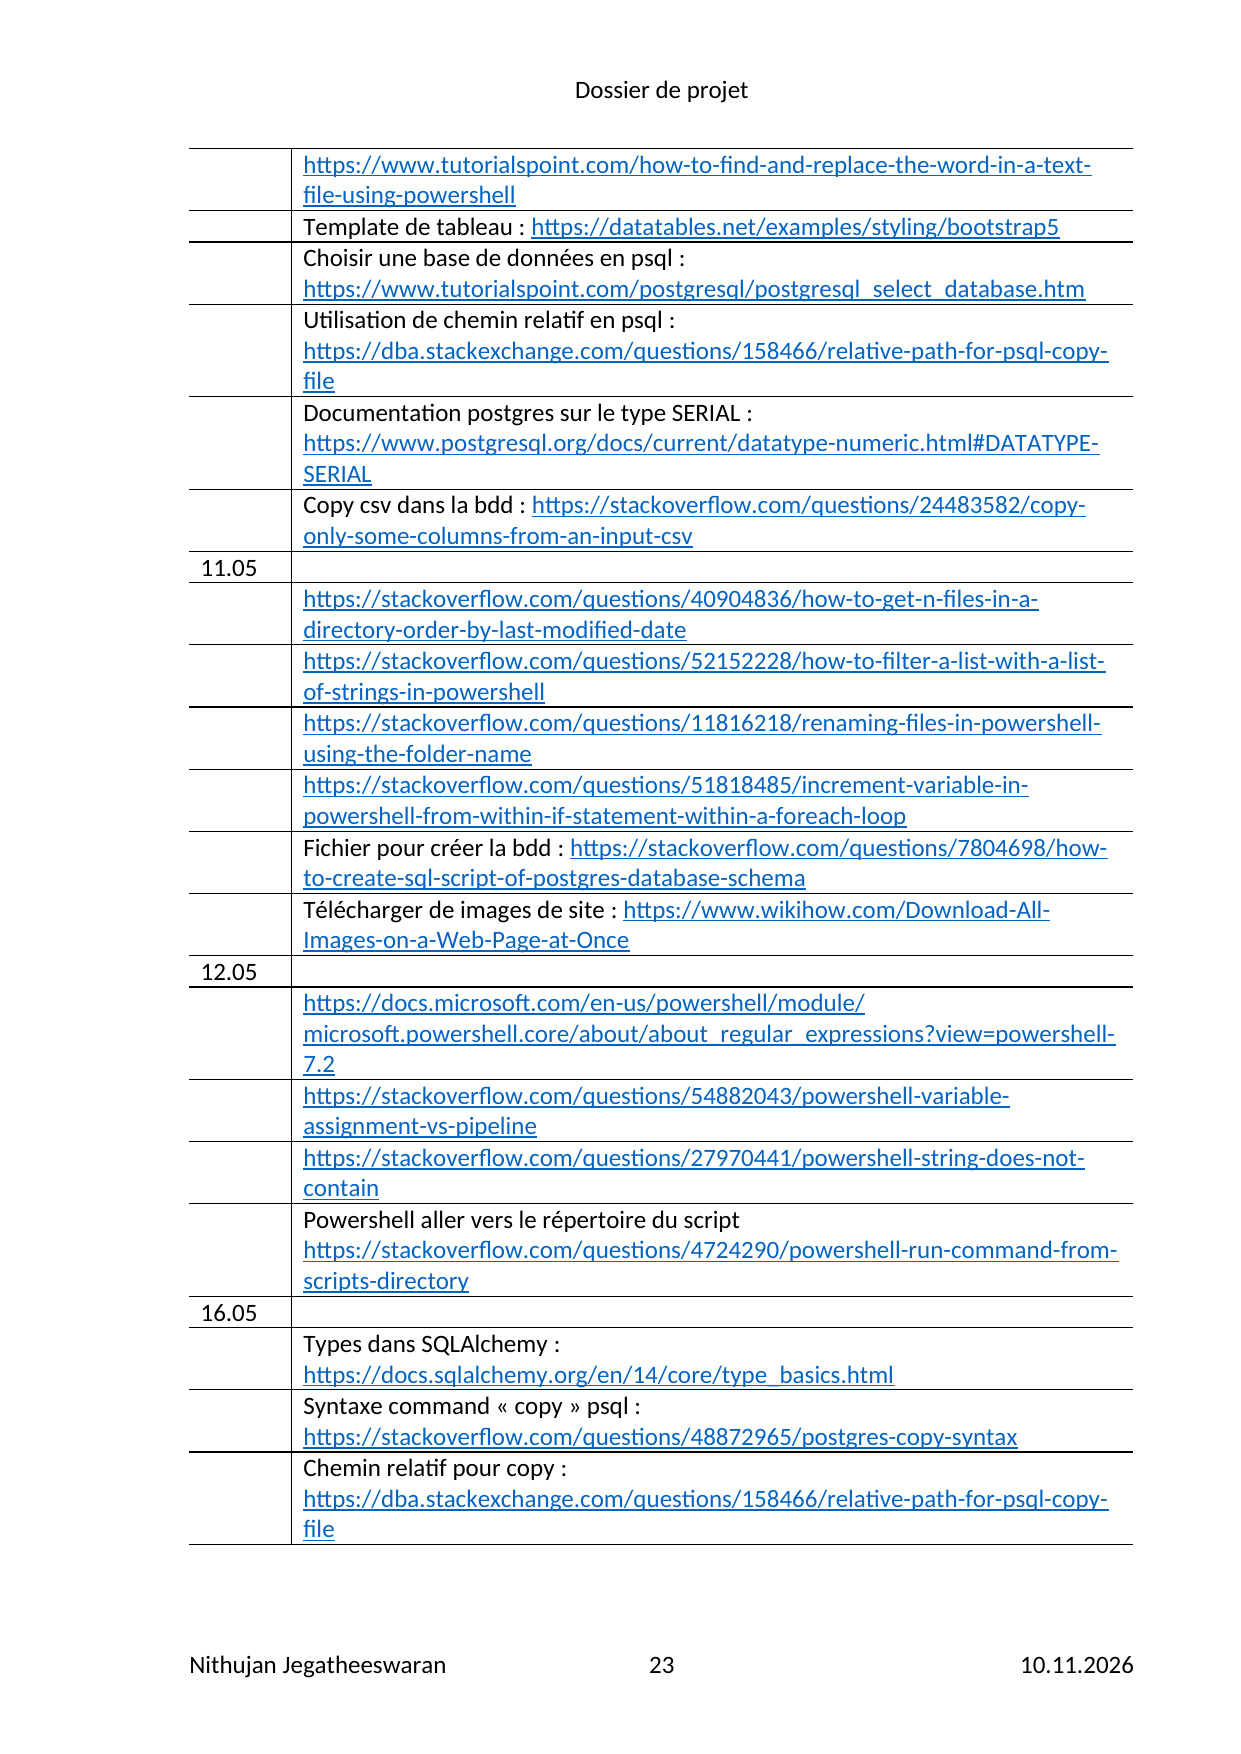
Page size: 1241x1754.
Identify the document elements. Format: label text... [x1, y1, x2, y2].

table_cell [189, 1390, 291, 1451]
table_cell Chemin relatif pour copy : https://dba.stackexchange.com/questions/158466/relative-path-for-psql-copy-file [292, 1453, 1133, 1544]
table_cell [189, 988, 291, 1079]
table_cell [189, 1080, 291, 1141]
table_cell https://stackoverflow.com/questions/54882043/powershell-variable-assignment-vs-pipeline [292, 1080, 1133, 1141]
table_cell 16.05 [189, 1297, 291, 1327]
table_cell Types dans SQLAlchemy : https://docs.sqlalchemy.org/en/14/core/type_basics.html [292, 1328, 1133, 1389]
table_cell https://stackoverflow.com/questions/52152228/how-to-filter-a-list-with-a-list-of-strings-in-powershell [292, 645, 1133, 706]
table_cell [292, 1297, 1133, 1327]
table_cell [189, 583, 291, 644]
table_cell Syntaxe command « copy » psql : https://stackoverflow.com/questions/48872965/postgres-copy-syntax [292, 1390, 1133, 1451]
table_cell [189, 490, 291, 551]
table_cell https://stackoverflow.com/questions/40904836/how-to-get-n-files-in-a-directory-order-by-last-modified-date [292, 583, 1133, 644]
table_cell https://docs.microsoft.com/en-us/powershell/module/microsoft.powershell.core/about/about_regular_expressions?view=powershell-7.2 [292, 988, 1133, 1079]
table_cell Copy csv dans la bdd : https://stackoverflow.com/questions/24483582/copy-only-some-columns-from-an-input-csv [292, 490, 1133, 551]
table_cell 11.05 [189, 552, 291, 582]
table_cell [189, 149, 291, 210]
table_cell [189, 211, 291, 241]
table_cell [189, 243, 291, 303]
table_cell [189, 708, 291, 768]
table_cell [189, 397, 291, 489]
table_cell Utilisation de chemin relatif en psql : https://dba.stackexchange.com/questions/158466/relative-path-for-psql-copy-file [292, 305, 1133, 396]
table_cell [189, 305, 291, 396]
table_cell 12.05 [189, 956, 291, 986]
table_cell [189, 645, 291, 706]
table_cell Powershell aller vers le répertoire du script https://stackoverflow.com/questions/4724290/powershell-run-command-from-scripts-directory [292, 1204, 1133, 1296]
table_cell Choisir une base de données en psql : https://www.tutorialspoint.com/postgresql/postgresql_select_database.htm [292, 243, 1133, 303]
table_cell [292, 956, 1133, 986]
table_cell [189, 1328, 291, 1389]
table_cell Fichier pour créer la bdd : https://stackoverflow.com/questions/7804698/how-to-create-sql-script-of-postgres-database-schema [292, 832, 1133, 893]
table_cell [189, 1142, 291, 1203]
table_cell [189, 894, 291, 955]
table_cell Template de tableau : https://datatables.net/examples/styling/bootstrap5 [292, 211, 1133, 241]
table_cell PowerShell - remplacer du texte par un autre : https://www.tutorialspoint.com/how-to-find-and-replace-the-word-in-a-text-file-using-powershell [292, 149, 1133, 210]
table_cell Télécharger de images de site : https://www.wikihow.com/Download-All-Images-on-a-Web-Page-at-Once [292, 894, 1133, 955]
table_cell [292, 552, 1133, 582]
table_cell https://stackoverflow.com/questions/11816218/renaming-files-in-powershell-using-the-folder-name [292, 708, 1133, 768]
table_cell [189, 832, 291, 893]
table_cell [189, 770, 291, 831]
table_cell [189, 1204, 291, 1296]
table_cell Documentation postgres sur le type SERIAL : https://www.postgresql.org/docs/current/datatype-numeric.html#DATATYPE-SERIAL [292, 397, 1133, 489]
table_cell https://stackoverflow.com/questions/27970441/powershell-string-does-not-contain [292, 1142, 1133, 1203]
table_cell https://stackoverflow.com/questions/51818485/increment-variable-in-powershell-from-within-if-statement-within-a-foreach-loop [292, 770, 1133, 831]
table_cell [189, 1453, 291, 1544]
